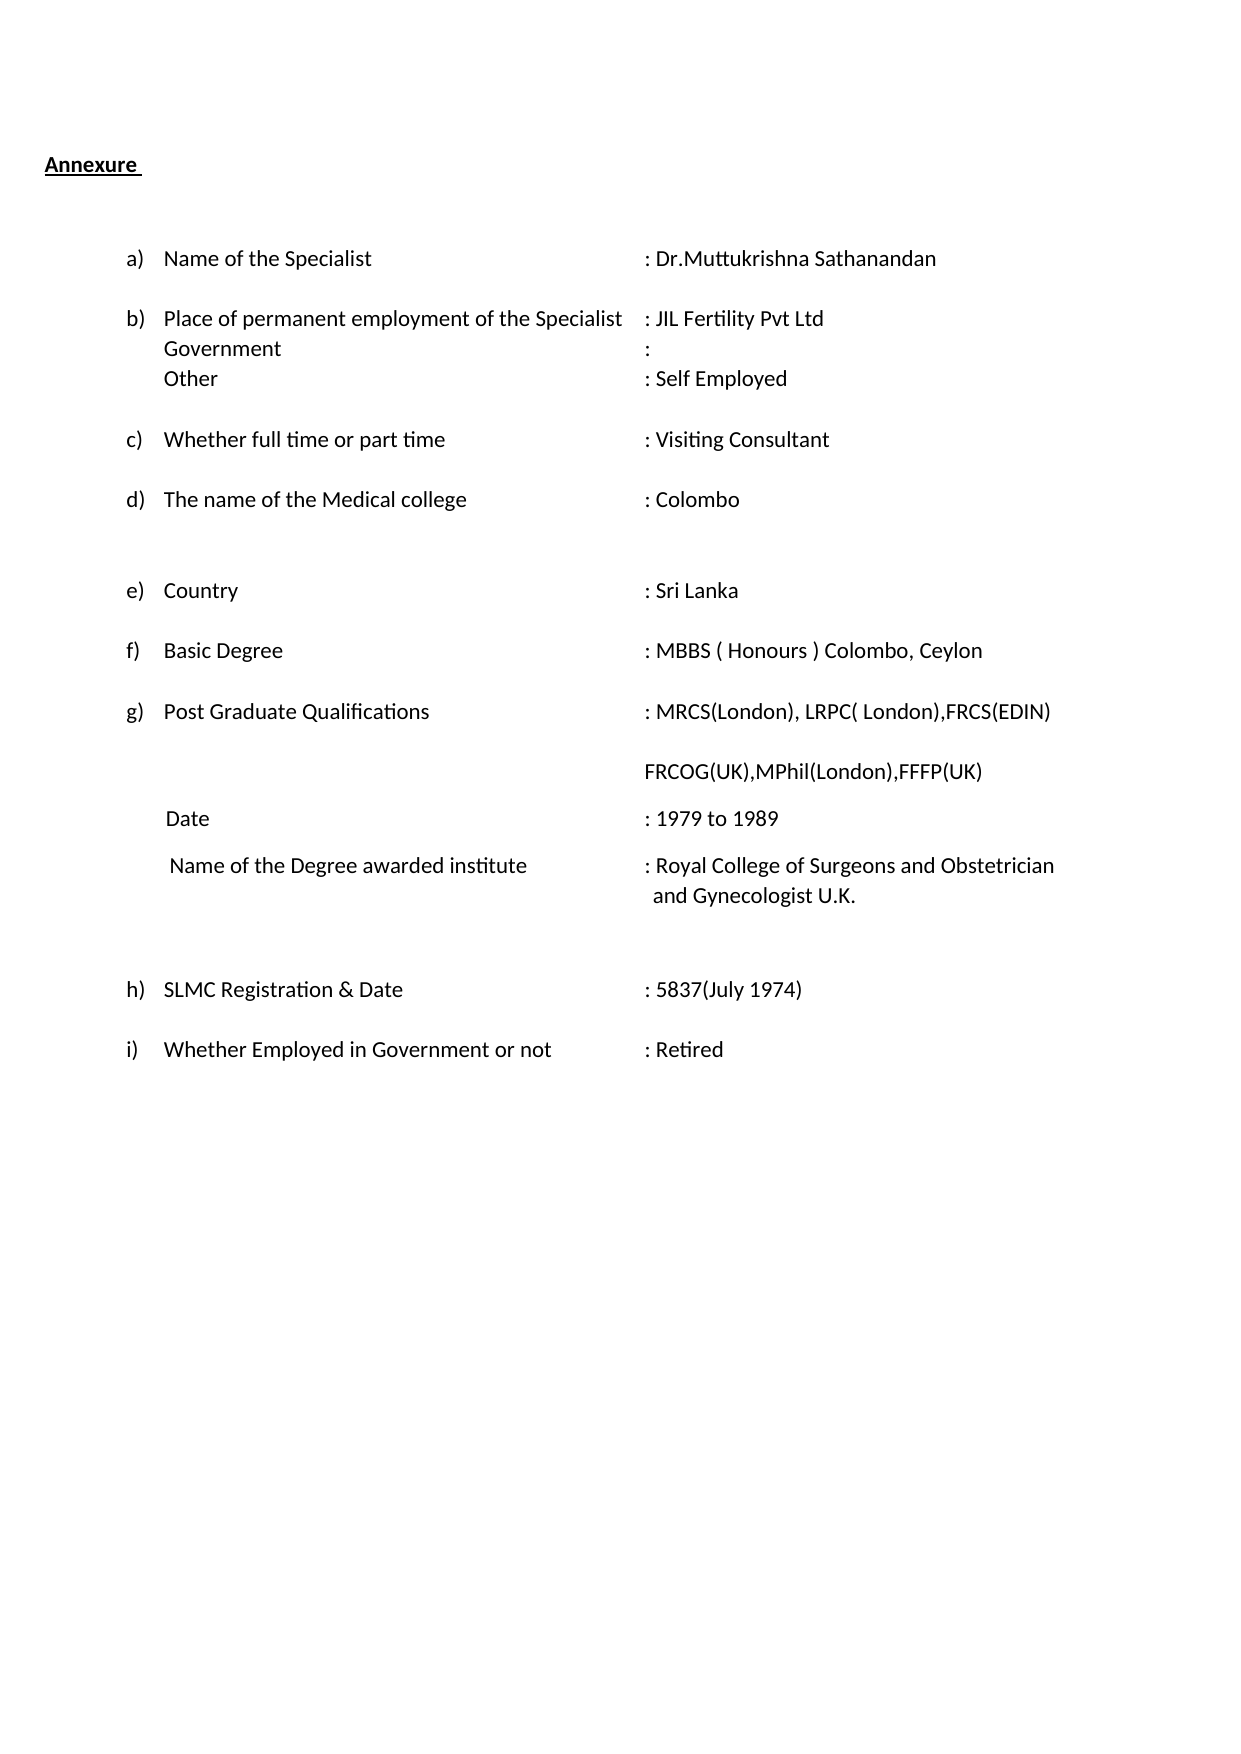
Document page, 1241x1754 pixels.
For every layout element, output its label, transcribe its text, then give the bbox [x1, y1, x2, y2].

list Whether full time or part time : Visiting Consultant [126, 425, 1090, 453]
list Whether Employed in Government or not : Retired [126, 1035, 1090, 1063]
list The name of the Medical college : Colombo [126, 485, 1090, 513]
text Name of the Degree awarded institute : Royal College of Surgeons and Obstetrician and Gynecologist U.K. [59, 851, 1090, 909]
list Other : Self Employed [164, 364, 1090, 393]
list SLMC Registration & Date : 5837(July 1974) [126, 975, 1090, 1003]
list Place of permanent employment of the Specialist : JIL Fertility Pvt Ltd [126, 304, 1090, 332]
list Government : [164, 334, 1090, 362]
list FRCOG(UK),MPhil(London),FFFP(UK) [644, 757, 1090, 785]
list Basic Degree : MBBS ( Honours ) Colombo, Ceylon [126, 636, 1090, 664]
text Date : 1979 to 1989 [44, 804, 1090, 832]
list Country : Sri Lanka [126, 576, 1090, 604]
list Post Graduate Qualifications : MRCS(London), LRPC( London),FRCS(EDIN) [126, 697, 1090, 725]
text Annexure [44, 150, 1090, 178]
list Name of the Specialist : Dr.Muttukrishna Sathanandan [126, 244, 1090, 272]
